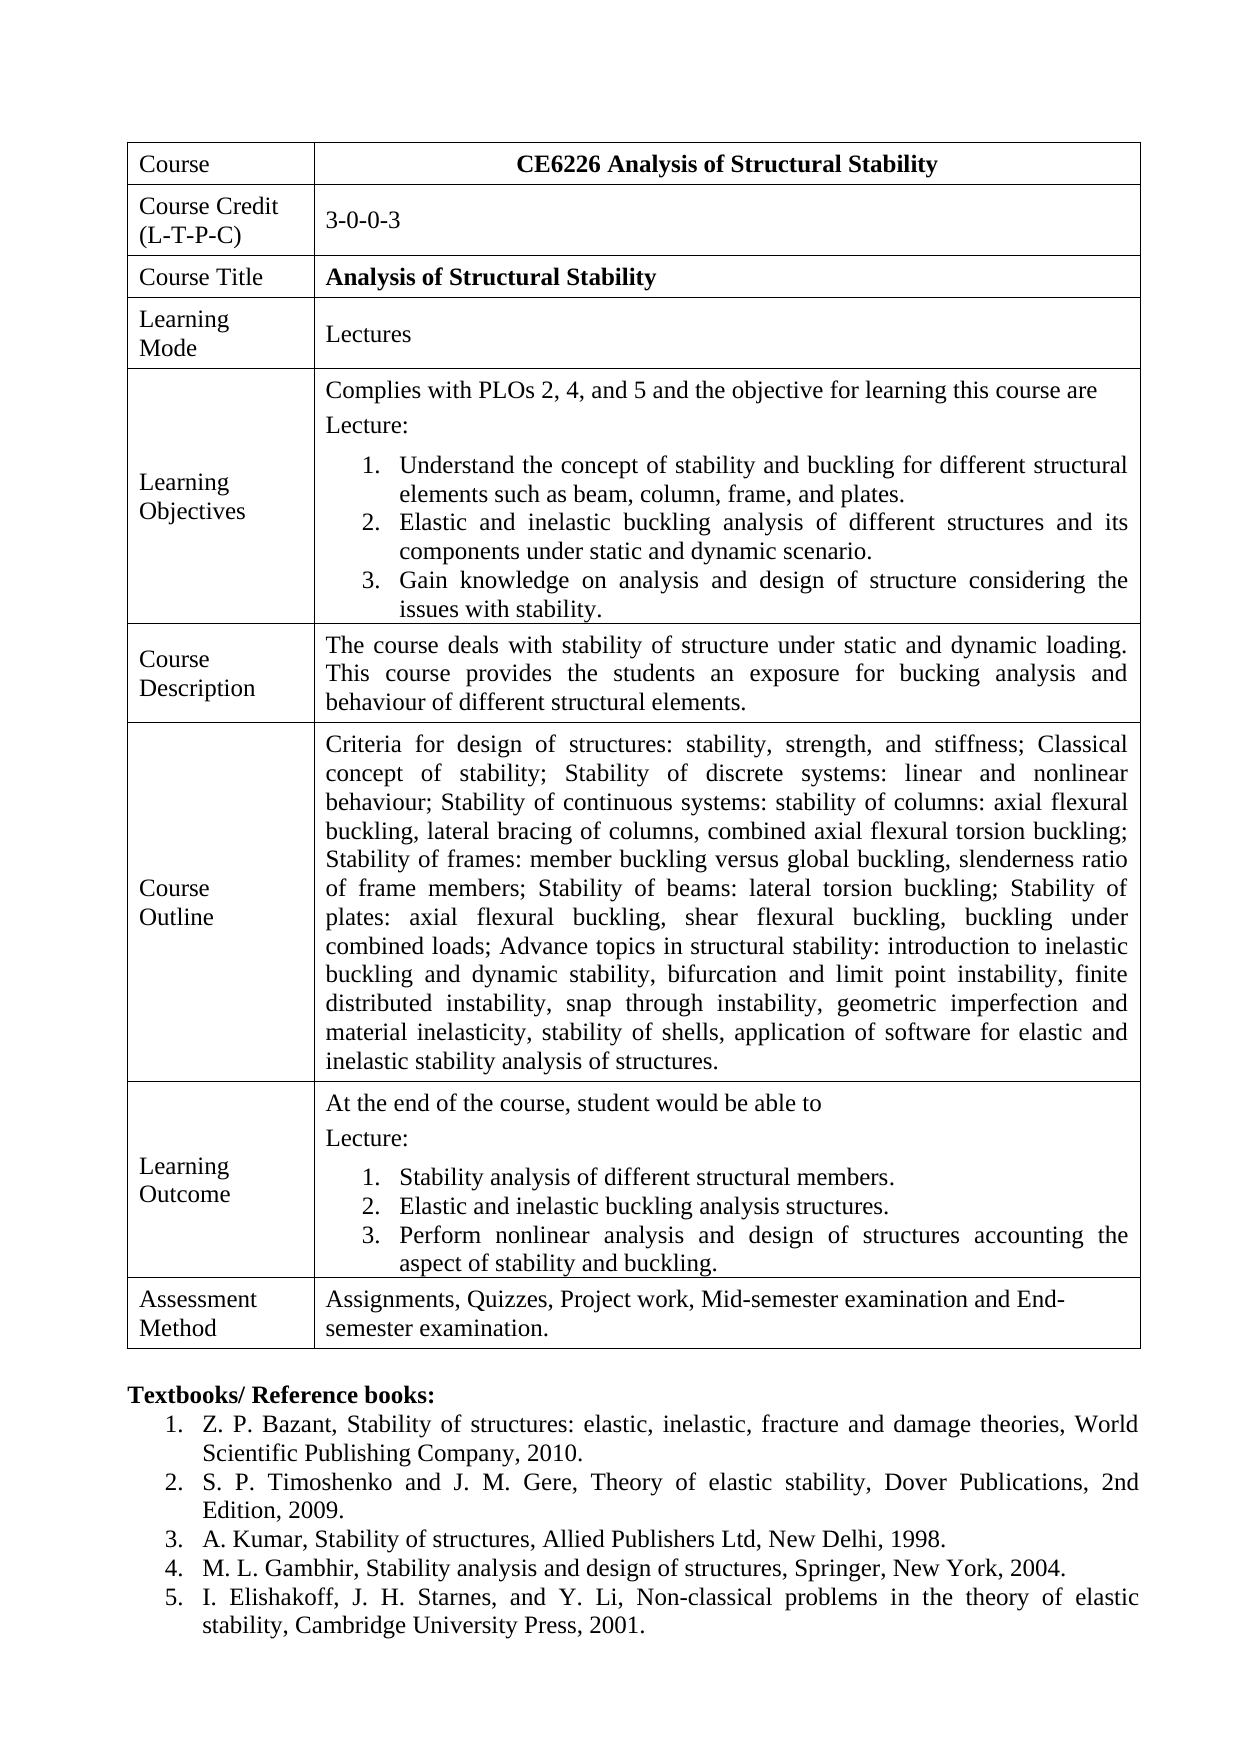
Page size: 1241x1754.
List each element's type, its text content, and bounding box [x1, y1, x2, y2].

list A. Kumar, Stability of structures, Allied Publishers Ltd, New Delhi, 1998. [164, 1524, 1140, 1553]
table_cell Learning Objectives [128, 369, 314, 622]
table_cell Assessment Method [128, 1278, 314, 1348]
table_header CE6226 Analysis of Structural Stability [315, 143, 1140, 184]
text Textbooks/ Reference books: [127, 1380, 1140, 1409]
table_header Course [128, 143, 314, 184]
table_cell Learning Mode [128, 298, 314, 368]
table_cell Lectures [315, 298, 1140, 368]
table_cell 3-0-0-3 [315, 185, 1140, 255]
list I. Elishakoff, J. H. Starnes, and Y. Li, Non-classical problems in the theory of elastic stability, Cambridge University Press, 2001. [164, 1582, 1140, 1639]
table_cell Criteria for design of structures: stability, strength, and stiffness; Classical concept of stability; Stability of discrete systems: linear and nonlinear behaviour; Stability of continuous systems: stability of columns: axial flexural buckling, lateral bracing of columns, combined axial flexural torsion buckling; Stability of frames: member buckling versus global buckling, slenderness ratio of frame members; Stability of beams: lateral torsion buckling; Stability of plates: axial flexural buckling, shear flexural buckling, buckling under combined loads; Advance topics in structural stability: introduction to inelastic buckling and dynamic stability, bifurcation and limit point instability, finite distributed instability, snap through instability, geometric imperfection and material inelasticity, stability of shells, application of software for elastic and inelastic stability analysis of structures. [315, 723, 1140, 1081]
list M. L. Gambhir, Stability analysis and design of structures, Springer, New York, 2004. [164, 1553, 1140, 1582]
table_cell Course Title [128, 256, 314, 297]
table_cell Course Credit (L-T-P-C) [128, 185, 314, 255]
table_cell Course Description [128, 624, 314, 722]
table_cell Assignments, Quizzes, Project work, Mid-semester examination and End-semester examination. [315, 1278, 1140, 1348]
list S. P. Timoshenko and J. M. Gere, Theory of elastic stability, Dover Publications, 2nd Edition, 2009. [164, 1467, 1140, 1524]
table_cell Complies with PLOs 2, 4, and 5 and the objective for learning this course are Lecture: Understand the concept of stability and buckling for different structural elements such as beam, column, frame, and plates. Elastic and inelastic buckling analysis of different structures and its components under static and dynamic scenario. Gain knowledge on analysis and design of structure considering the issues with stability. [315, 369, 1140, 622]
table_cell Learning Outcome [128, 1082, 314, 1277]
table_cell Analysis of Structural Stability [315, 256, 1140, 297]
table_cell At the end of the course, student would be able to Lecture: Stability analysis of different structural members. Elastic and inelastic buckling analysis structures. Perform nonlinear analysis and design of structures accounting the aspect of stability and buckling. [315, 1082, 1140, 1277]
table_cell The course deals with stability of structure under static and dynamic loading. This course provides the students an exposure for bucking analysis and behaviour of different structural elements. [315, 624, 1140, 722]
list Z. P. Bazant, Stability of structures: elastic, inelastic, fracture and damage theories, World Scientific Publishing Company, 2010. [164, 1409, 1140, 1467]
table_cell Course Outline [128, 723, 314, 1081]
